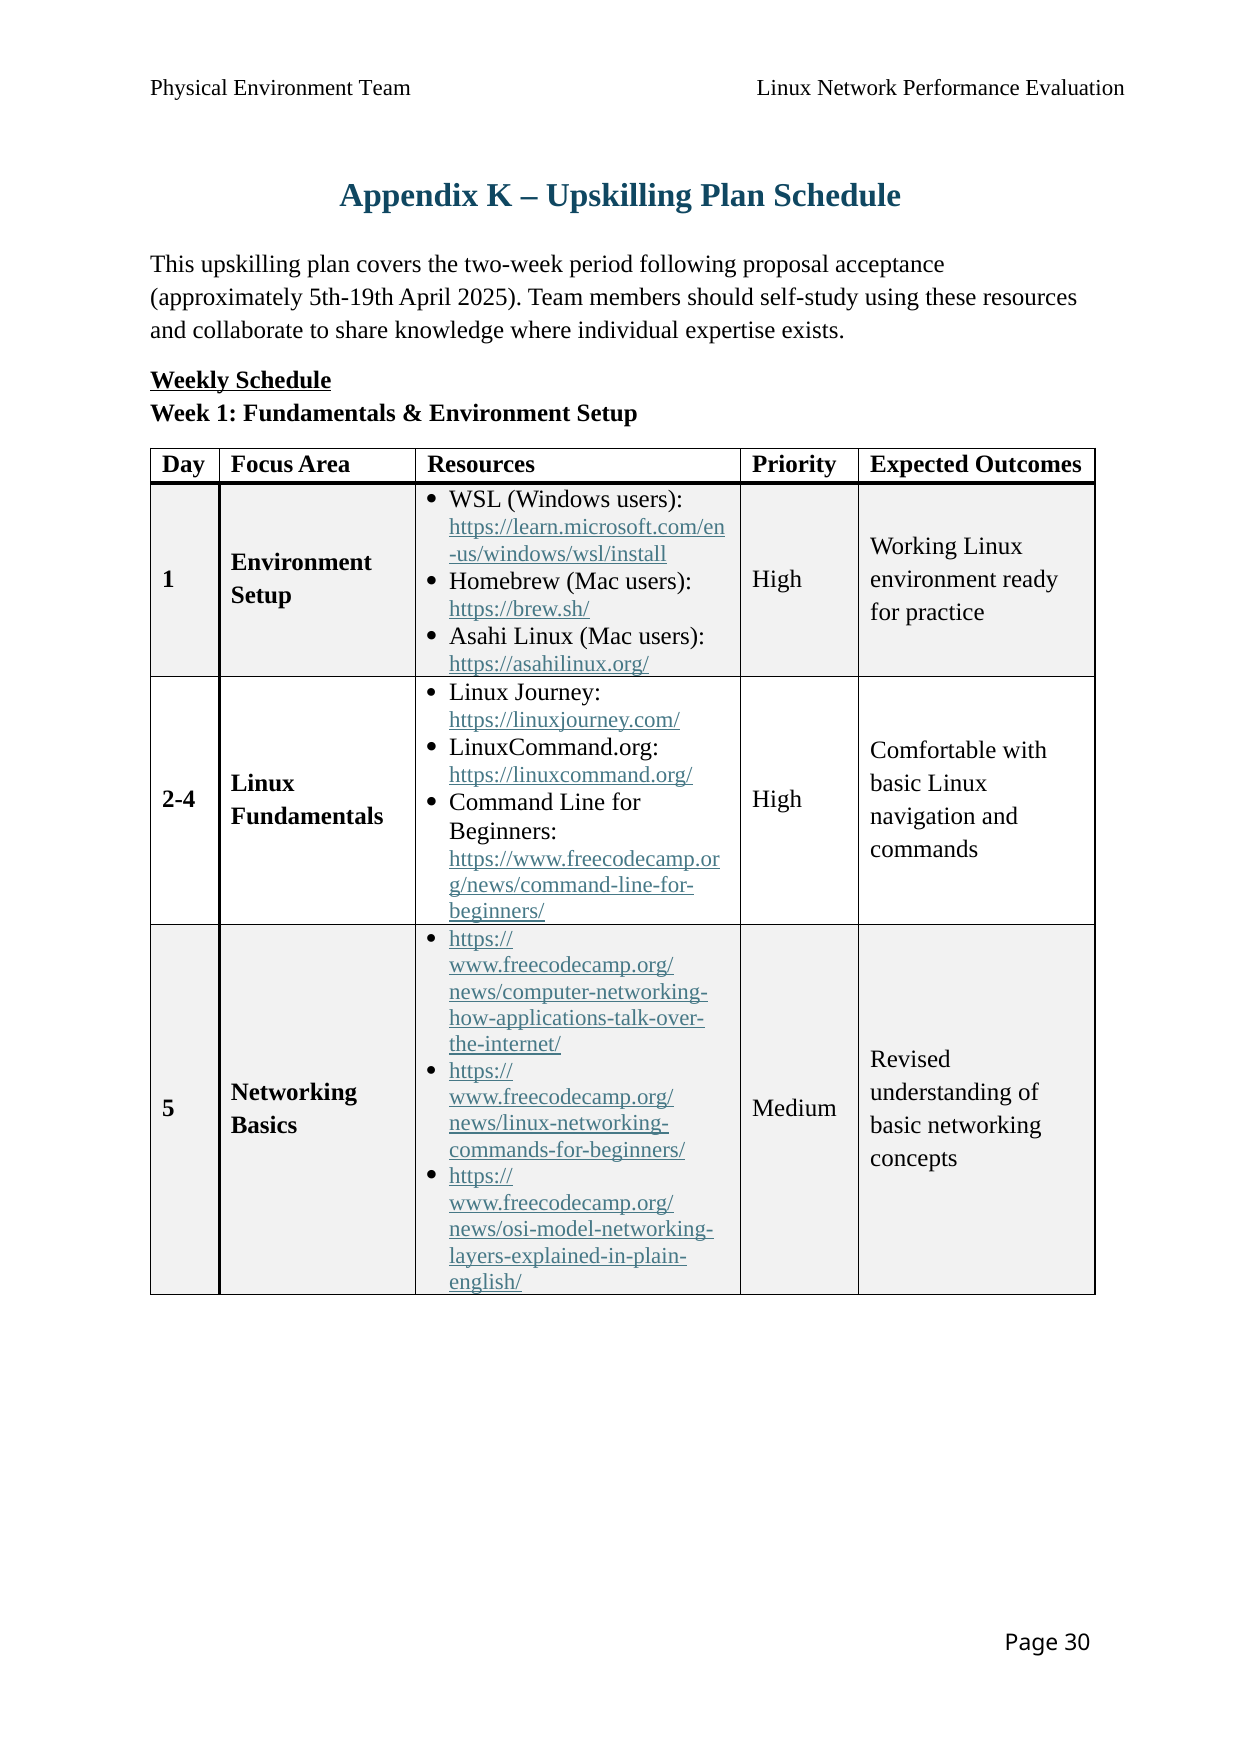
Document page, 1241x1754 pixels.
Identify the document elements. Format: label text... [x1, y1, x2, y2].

text Week 1: Fundamentals & Environment Setup [150, 398, 1090, 427]
text Weekly Schedule [150, 365, 1090, 394]
table_cell Networking Basics [221, 925, 415, 1294]
table_cell Comfortable with basic Linux navigation and commands [859, 677, 1094, 924]
text This upskilling plan covers the two-week period following proposal acceptance (approximately 5th-19th April 2025). Team members should self-study using these resources and collaborate to share knowledge where individual expertise exists. [150, 249, 1090, 344]
table_cell Linux Journey: https://linuxjourney.com/ LinuxCommand.org: https://linuxcommand.org/ Command Line for Beginners: https://www.freecodecamp.org/news/command-line-for-beginners/ [416, 677, 740, 924]
table_cell https://www.freecodecamp.org/news/computer-networking-how-applications-talk-over-the-internet/ https://www.freecodecamp.org/news/linux-networking-commands-for-beginners/ https://www.freecodecamp.org/news/osi-model-networking-layers-explained-in-plain-english/ [416, 925, 740, 1294]
subtitle Appendix K – Upskilling Plan Schedule [150, 175, 1090, 213]
table_cell WSL (Windows users): https://learn.microsoft.com/en-us/windows/wsl/install Homebrew (Mac users): https://brew.sh/ Asahi Linux (Mac users): https://asahilinux.org/ [416, 485, 740, 676]
table_cell 5 [151, 925, 218, 1294]
table_header Expected Outcomes [859, 449, 1094, 481]
table_cell Working Linux environment ready for practice [859, 485, 1094, 676]
table_cell Medium [741, 925, 858, 1294]
table_cell High [741, 677, 858, 924]
table_cell 1 [151, 485, 218, 676]
table_cell Revised understanding of basic networking concepts [859, 925, 1094, 1294]
table_header Resources [416, 449, 740, 481]
table_header Priority [741, 449, 858, 481]
table_cell 2-4 [151, 677, 218, 924]
table_header Focus Area [220, 449, 415, 481]
table_cell High [741, 485, 858, 676]
table_cell Environment Setup [221, 485, 415, 676]
table_cell Linux Fundamentals [221, 677, 415, 924]
table_header Day [151, 449, 219, 481]
